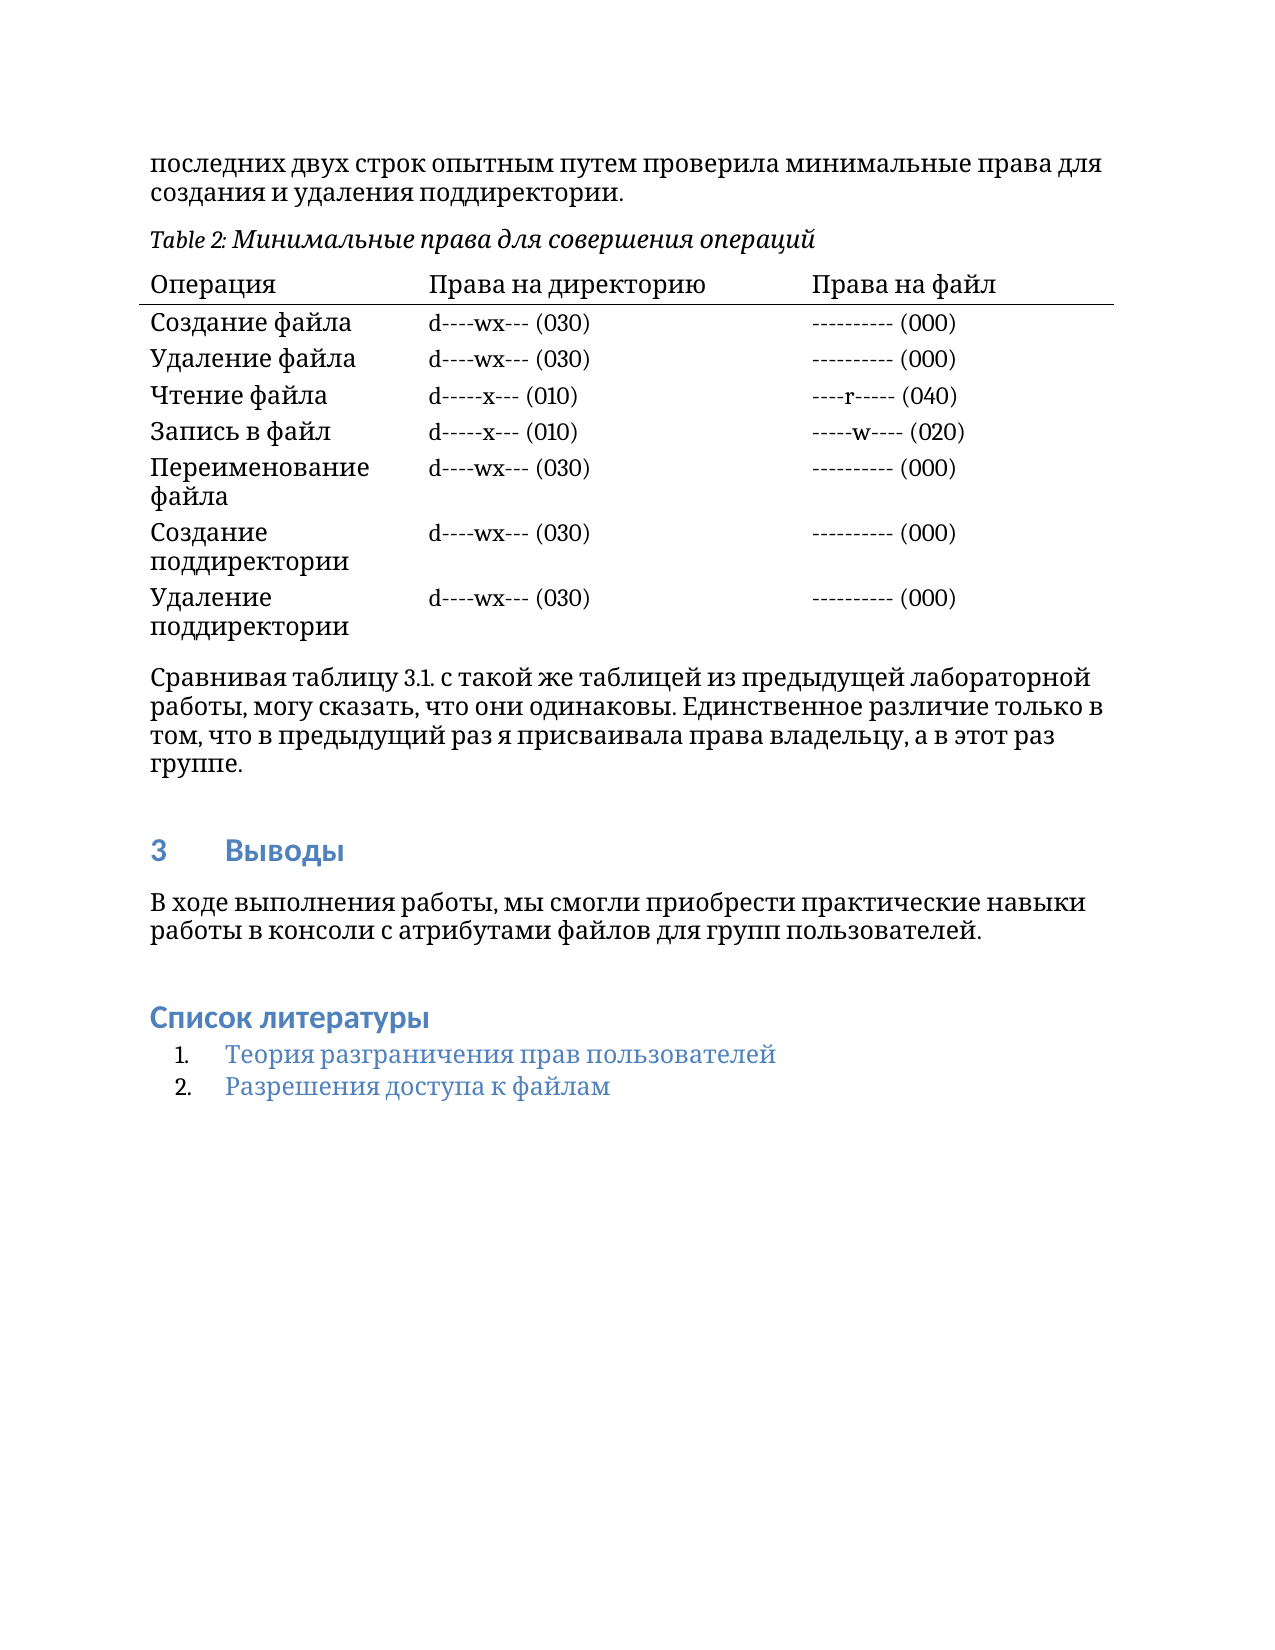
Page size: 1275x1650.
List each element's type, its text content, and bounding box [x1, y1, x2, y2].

table_cell ---------- (000) [800, 580, 1114, 645]
table_cell Запись в файл [139, 414, 417, 450]
table_cell ---------- (000) [800, 515, 1114, 580]
table_cell ---------- (000) [800, 450, 1114, 515]
subtitle Список литературы [150, 996, 1125, 1037]
table_cell Удаление файла [139, 342, 417, 378]
table_cell Создание поддиректории [139, 515, 417, 580]
table_cell d-----x--- (010) [417, 378, 800, 414]
text Table 2: Минимальные права для совершения операций [150, 226, 1125, 255]
table_cell d----wx--- (030) [417, 450, 800, 515]
table_cell d----wx--- (030) [417, 305, 800, 342]
list Теория разграничения прав пользователей [175, 1041, 1125, 1069]
table_header Права на файл [800, 268, 1114, 304]
text Сравнивая таблицу 3.1. с такой же таблицей из предыдущей лабораторной работы, могу сказать, что они одинаковы. Единственное различие только в том, что в предыдущий раз я присваивала права владельцу, а в этот раз группе. [150, 664, 1125, 779]
table_cell d----wx--- (030) [417, 342, 800, 378]
table_header Права на директорию [417, 268, 800, 304]
table_cell Создание файла [139, 305, 417, 342]
subtitle 3 Выводы [150, 829, 1125, 870]
table_cell d-----x--- (010) [417, 414, 800, 450]
table_cell ---------- (000) [800, 305, 1114, 342]
table_cell Чтение файла [139, 378, 417, 414]
text В ходе выполнения работы, мы смогли приобрести практические навыки работы в консоли с атрибутами файлов для групп пользователей. [150, 888, 1125, 946]
list Разрешения доступа к файлам [175, 1073, 1125, 1102]
table_cell Переименование файла [139, 450, 417, 515]
table_header Операция [139, 268, 417, 304]
table_cell -----w---- (020) [800, 414, 1114, 450]
table_cell d----wx--- (030) [417, 515, 800, 580]
table_cell d----wx--- (030) [417, 580, 800, 645]
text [150, 150, 1125, 207]
table_cell Удаление поддиректории [139, 580, 417, 645]
table_cell ----r----- (040) [800, 378, 1114, 414]
table_cell ---------- (000) [800, 342, 1114, 378]
